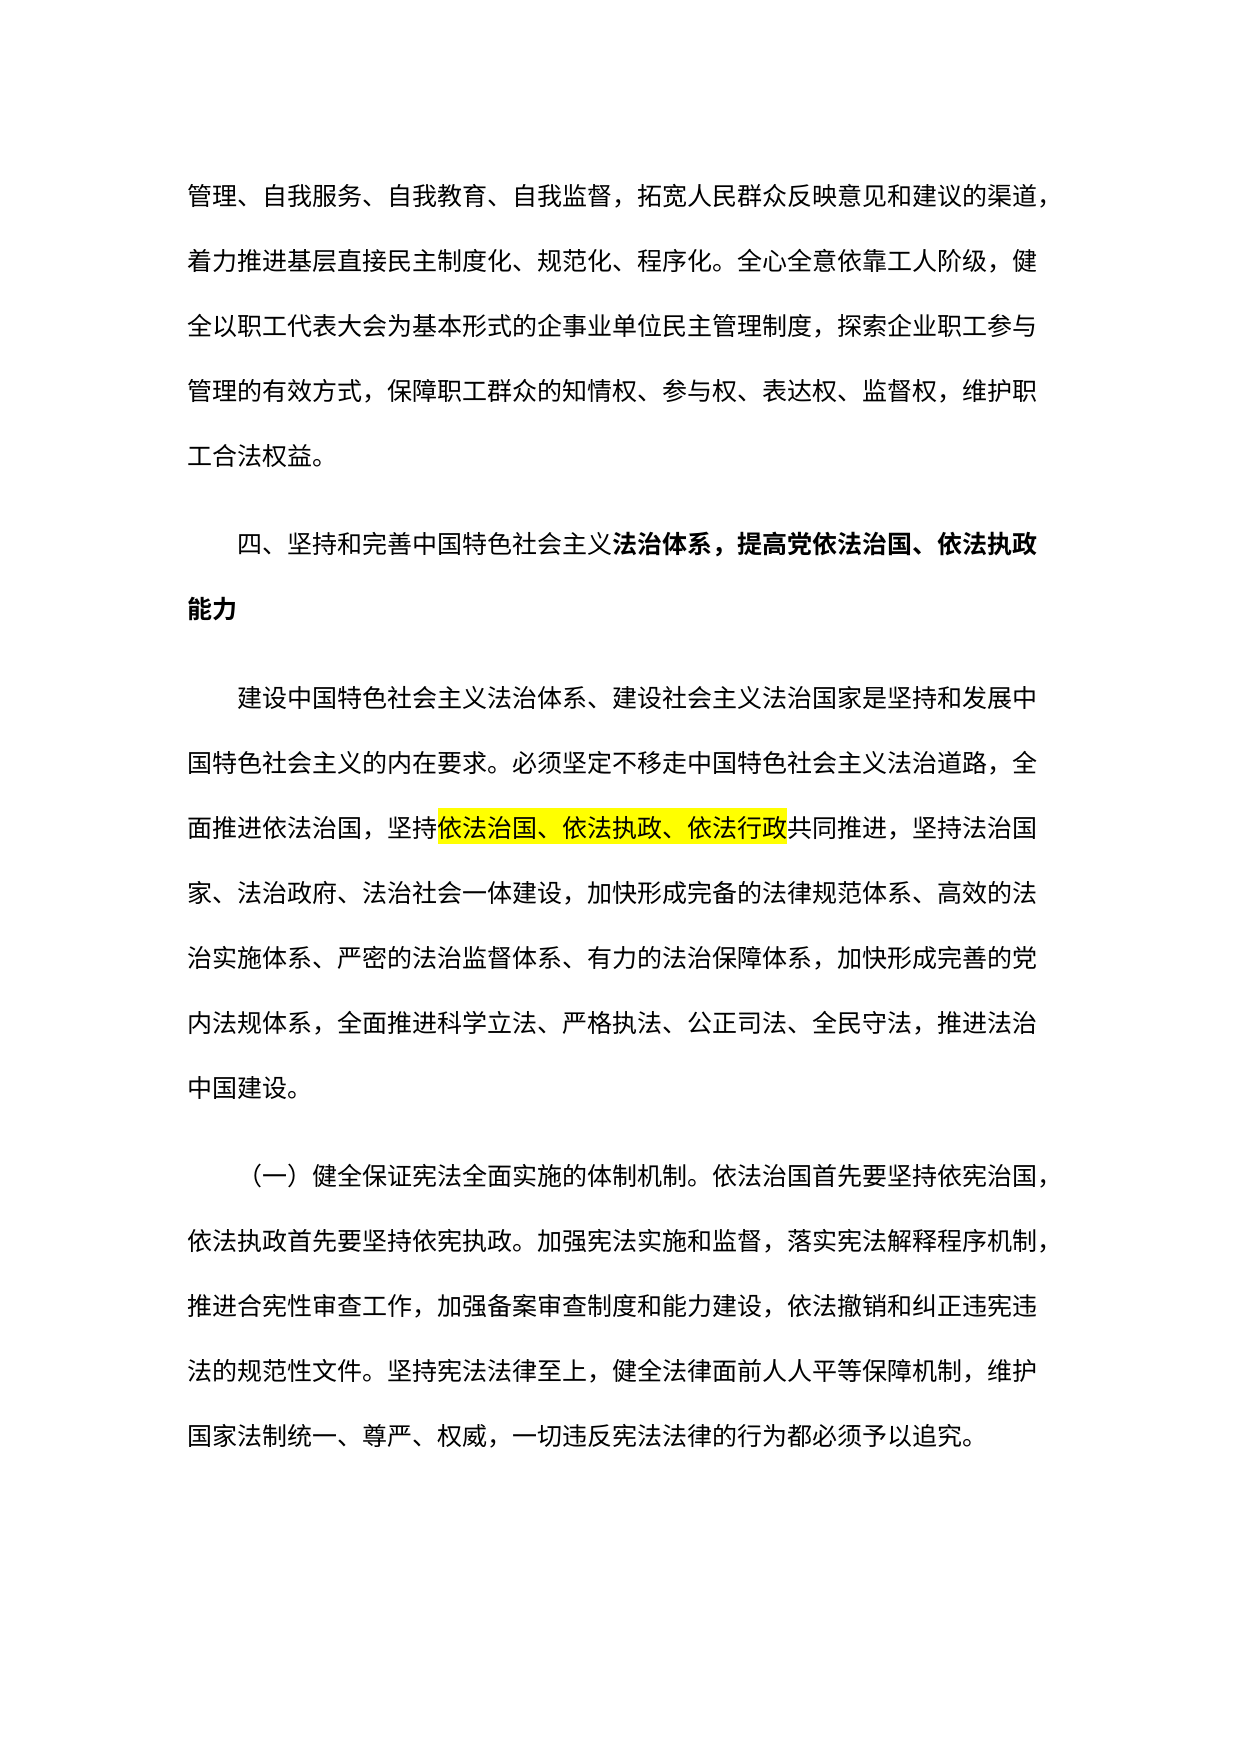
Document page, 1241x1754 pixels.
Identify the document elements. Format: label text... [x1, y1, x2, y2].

text 建设中国特色社会主义法治体系、建设社会主义法治国家是坚持和发展中国特色社会主义的内在要求。必须坚定不移走中国特色社会主义法治道路，全面推进依法治国，坚持依法治国、依法执政、依法行政共同推进，坚持法治国家、法治政府、法治社会一体建设，加快形成完备的法律规范体系、高效的法治实施体系、严密的法治监督体系、有力的法治保障体系，加快形成完善的党内法规体系，全面推进科学立法、严格执法、公正司法、全民守法，推进法治中国建设。 [187, 664, 1053, 1119]
text （一）健全保证宪法全面实施的体制机制。依法治国首先要坚持依宪治国，依法执政首先要坚持依宪执政。加强宪法实施和监督，落实宪法解释程序机制，推进合宪性审查工作，加强备案审查制度和能力建设，依法撤销和纠正违宪违法的规范性文件。坚持宪法法律至上，健全法律面前人人平等保障机制，维护国家法制统一、尊严、权威，一切违反宪法法律的行为都必须予以追究。 [187, 1142, 1053, 1467]
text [187, 162, 1053, 487]
text 四、坚持和完善中国特色社会主义法治体系，提高党依法治国、依法执政能力 [187, 510, 1053, 640]
